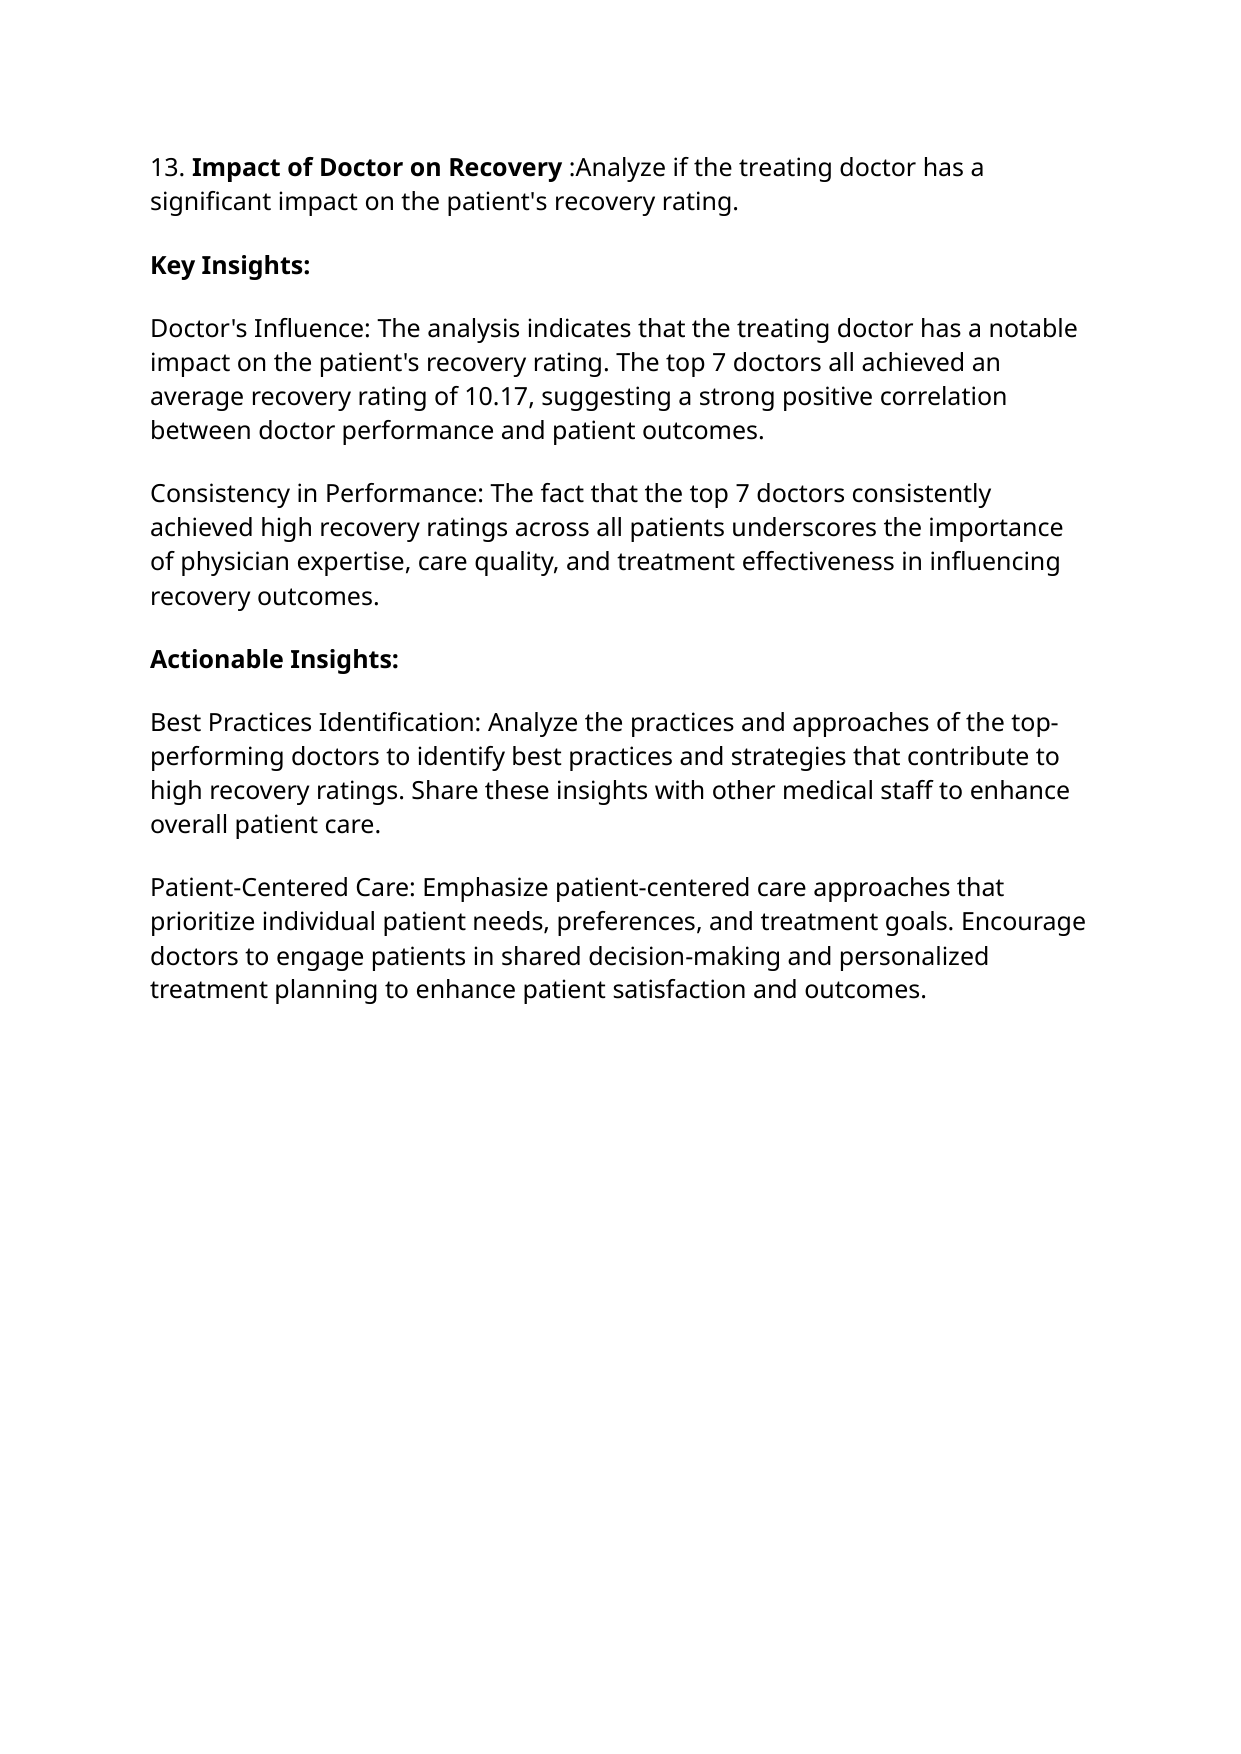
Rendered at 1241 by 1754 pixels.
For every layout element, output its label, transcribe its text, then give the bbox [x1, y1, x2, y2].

text 13. Impact of Doctor on Recovery :Analyze if the treating doctor has a significant impact on the patient's recovery rating. [150, 150, 1090, 218]
text Consistency in Performance: The fact that the top 7 doctors consistently achieved high recovery ratings across all patients underscores the importance of physician expertise, care quality, and treatment effectiveness in influencing recovery outcomes. [150, 476, 1090, 612]
text Patient-Centered Care: Emphasize patient-centered care approaches that prioritize individual patient needs, preferences, and treatment goals. Encourage doctors to engage patients in shared decision-making and personalized treatment planning to enhance patient satisfaction and outcomes. [150, 870, 1090, 1006]
text Actionable Insights: [150, 641, 1090, 675]
text Best Practices Identification: Analyze the practices and approaches of the top-performing doctors to identify best practices and strategies that contribute to high recovery ratings. Share these insights with other medical staff to enhance overall patient care. [150, 704, 1090, 841]
text Key Insights: [150, 247, 1090, 281]
text Doctor's Influence: The analysis indicates that the treating doctor has a notable impact on the patient's recovery rating. The top 7 doctors all achieved an average recovery rating of 10.17, suggesting a strong positive correlation between doctor performance and patient outcomes. [150, 311, 1090, 447]
